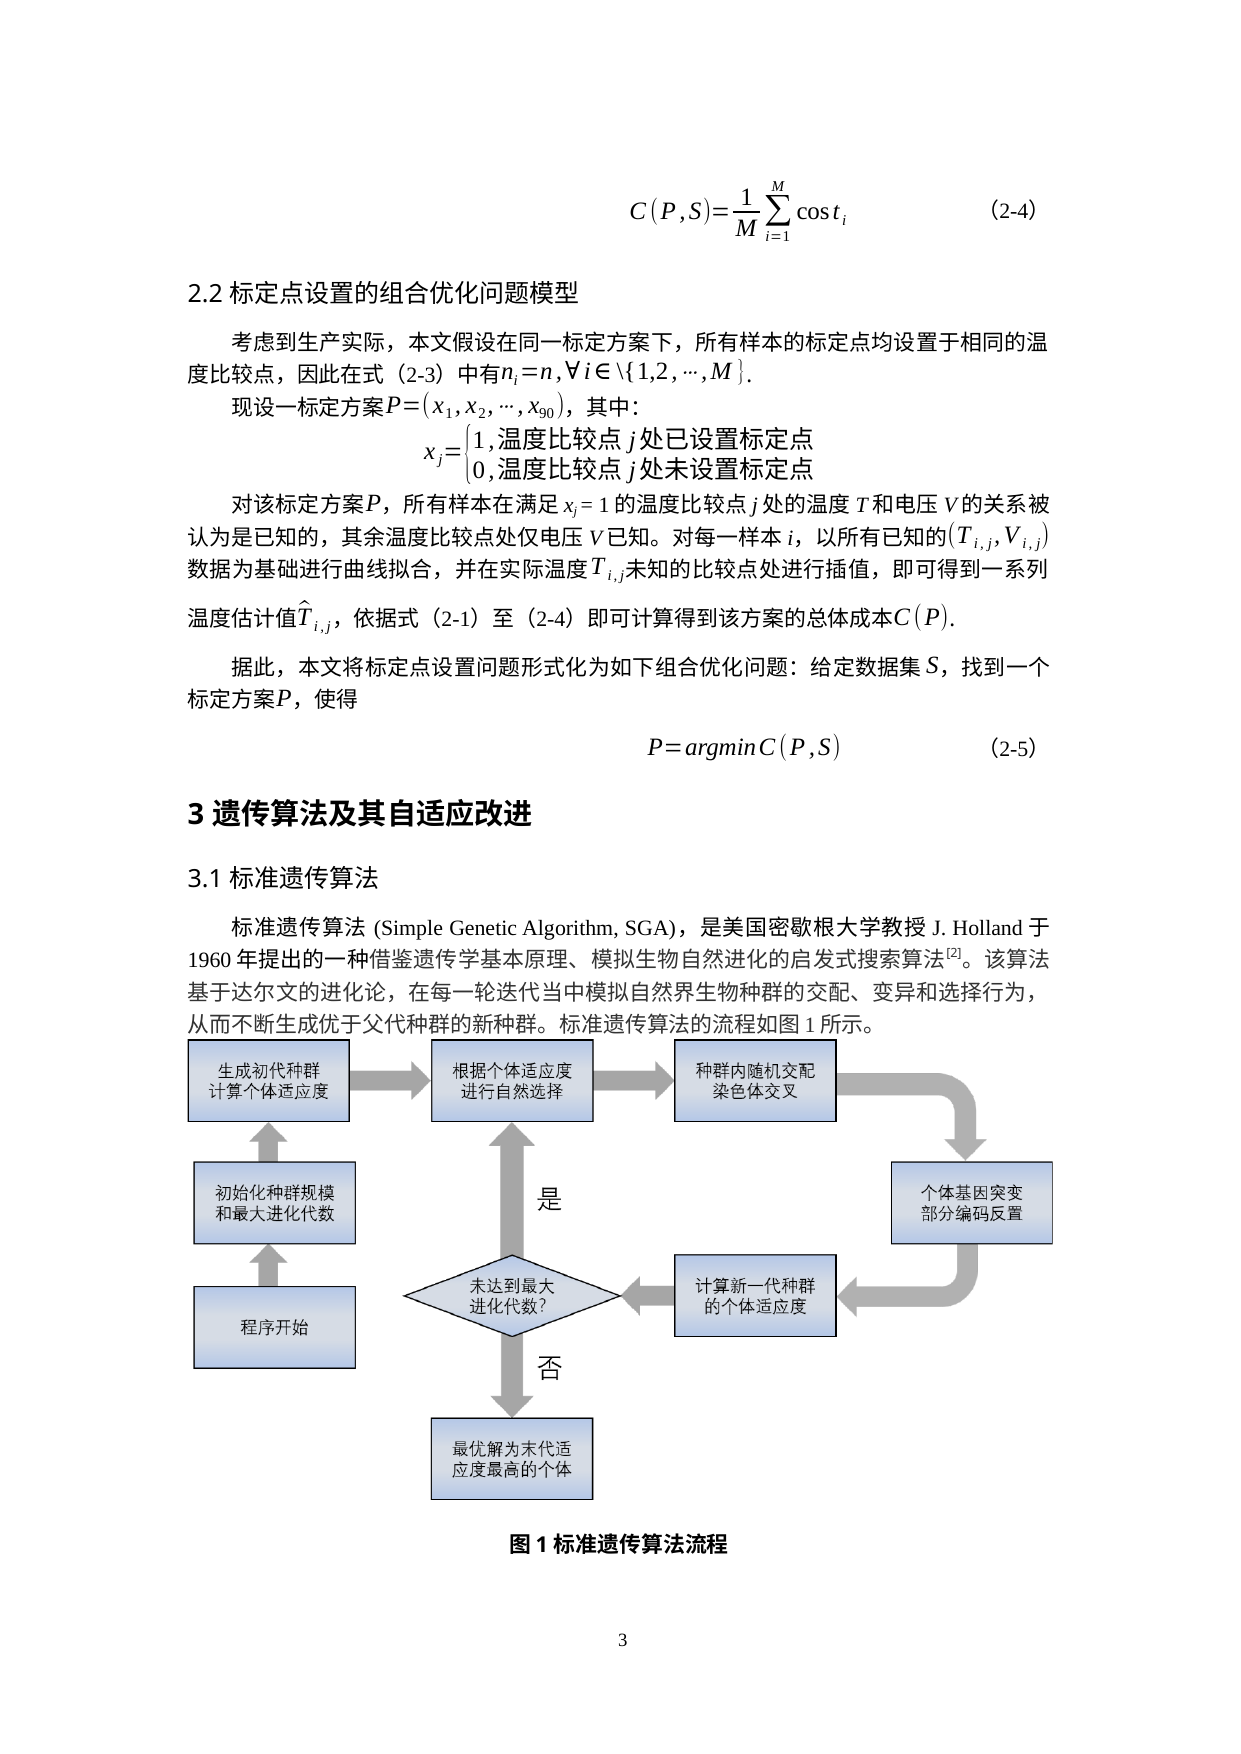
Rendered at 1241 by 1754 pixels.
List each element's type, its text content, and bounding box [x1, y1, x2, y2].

text 3.1 标准遗传算法 [187, 844, 1053, 909]
text 2.2 标定点设置的组合优化问题模型 [187, 259, 1053, 324]
text 考虑到生产实际，本文假设在同一标定方案下，所有样本的标定点均设置于相同的温度比较点，因此在式（2-3）中有. [187, 324, 1050, 389]
text 标准遗传算法 (Simple Genetic Algorithm, SGA)，是美国密歇根大学教授J. Holland于1960年提出的一种借鉴遗传学基本原理、模拟生物自然进化的启发式搜索算法[2]。该算法基于达尔文的进化论，在每一轮迭代当中模拟自然界生物种群的交配、变异和选择行为，从而不断生成优于父代种群的新种群。标准遗传算法的流程如图1所示。 [187, 909, 1050, 1039]
text 3 遗传算法及其自适应改进 [187, 779, 1050, 844]
picture [187, 1039, 1053, 1500]
text 据此，本文将标定点设置问题形式化为如下组合优化问题：给定数据集，找到一个标定方案，使得 [187, 649, 1050, 714]
text 对该标定方案，所有样本在满足xj = 1的温度比较点j处的温度T和电压V的关系被认为是已知的，其余温度比较点处仅电压V已知。对每一样本i，以所有已知的数据为基础进行曲线拟合，并在实际温度未知的比较点处进行插值，即可得到一系列温度估计值，依据式（2-1）至（2-4）即可计算得到该方案的总体成本. [187, 487, 1050, 649]
text 现设一标定方案，其中： [187, 389, 1050, 422]
text 图1 标准遗传算法流程 [187, 1527, 1050, 1559]
text （2-5） [187, 714, 1050, 779]
text （2-4） [187, 162, 1050, 259]
